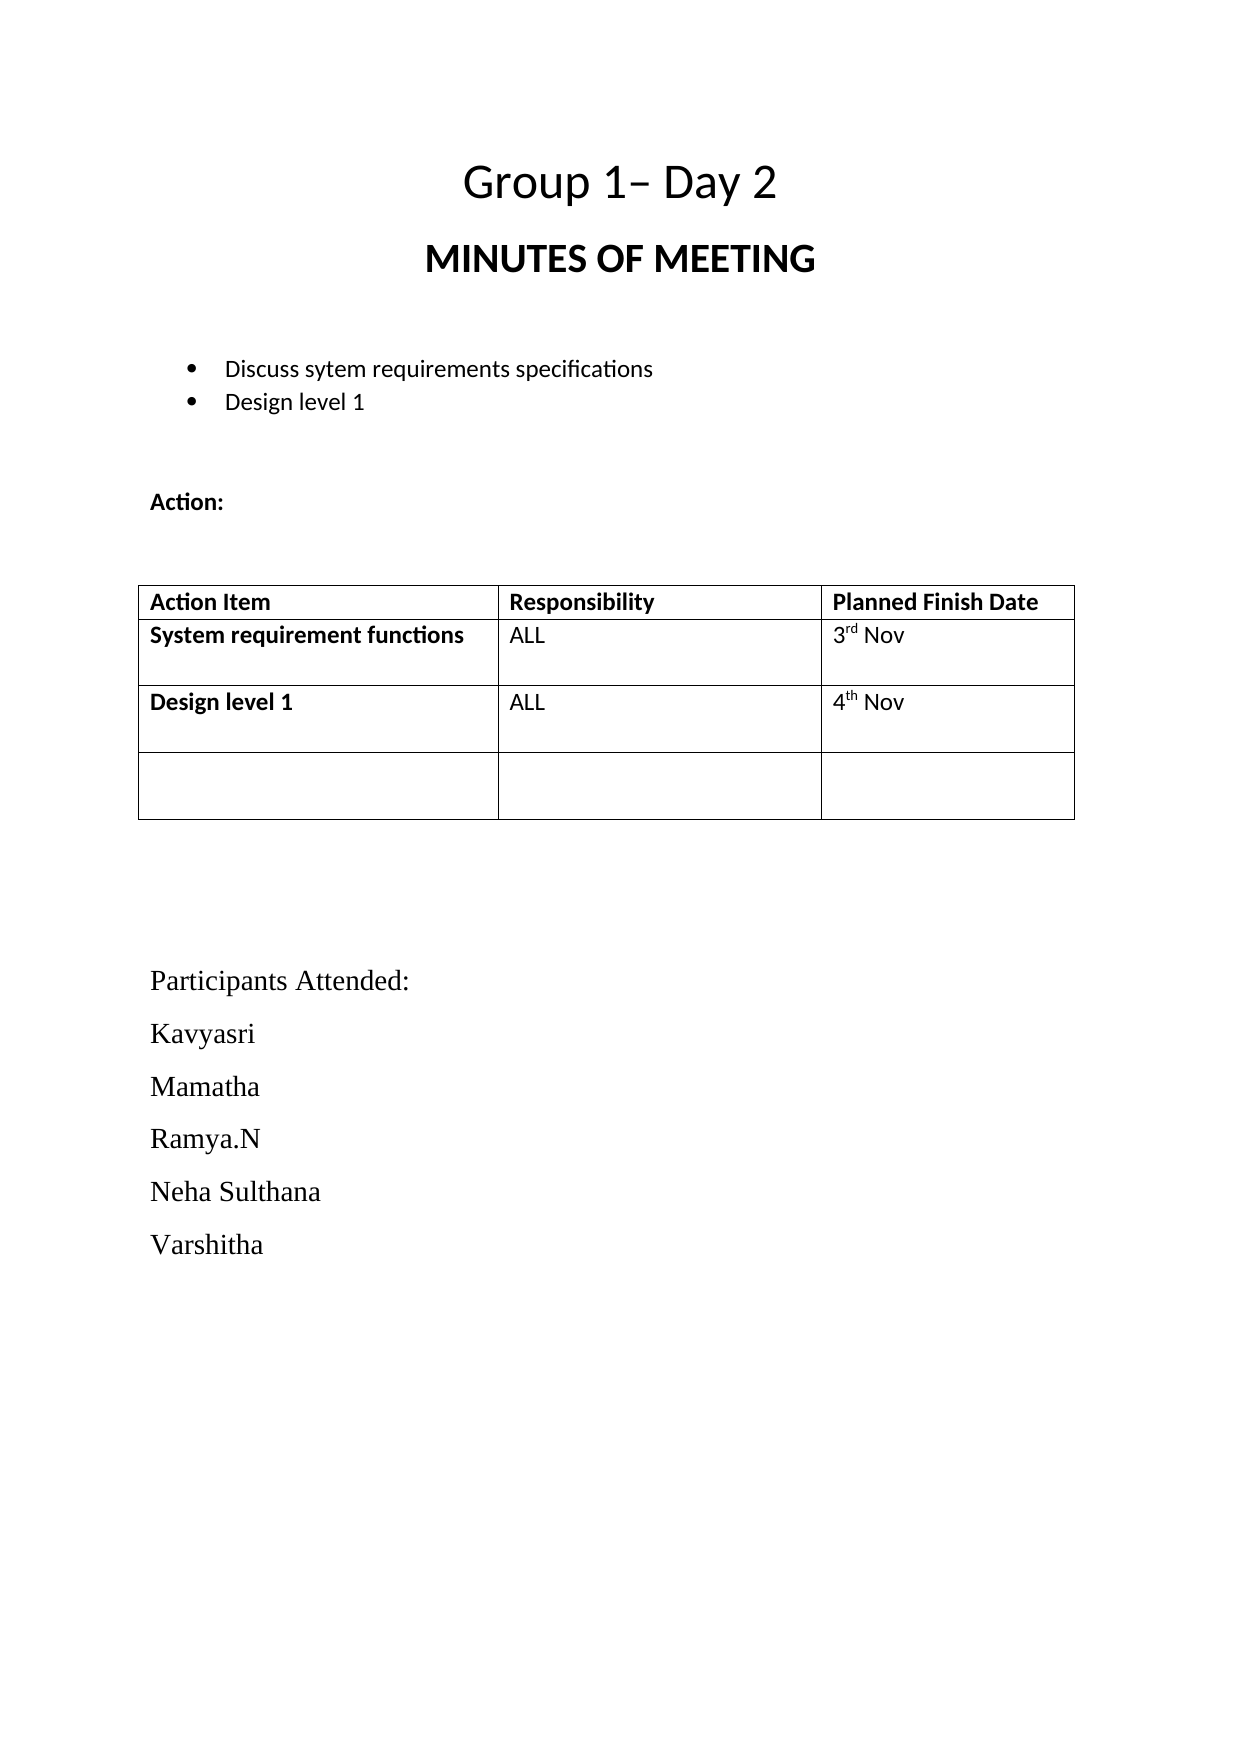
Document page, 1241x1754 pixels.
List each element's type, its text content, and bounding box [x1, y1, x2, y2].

table_cell Design level 1 [139, 686, 498, 752]
table_cell System requirement functions [139, 620, 498, 685]
text Action: [150, 486, 1090, 516]
text MINUTES OF MEETING [150, 232, 1090, 283]
text Group 1– Day 2 [150, 150, 1090, 211]
list Discuss sytem requirements specifications [187, 354, 1090, 384]
table_header Planned Finish Date [822, 586, 1074, 618]
text Varshitha [150, 1227, 1090, 1261]
table_header Action Item [139, 586, 498, 618]
text Mamatha [150, 1069, 1090, 1102]
text Neha Sulthana [150, 1174, 1090, 1208]
table_cell [499, 753, 821, 819]
table_cell 3rd Nov [822, 620, 1074, 685]
text Participants Attended: [150, 963, 1090, 997]
table_cell [822, 753, 1074, 819]
table_header Responsibility [499, 586, 821, 618]
list Design level 1 [187, 387, 1090, 417]
table_cell ALL [499, 686, 821, 752]
table_cell 4th Nov [822, 686, 1074, 752]
table_cell [139, 753, 498, 819]
table_cell ALL [499, 620, 821, 685]
text Ramya.N [150, 1122, 1090, 1155]
text Kavyasri [150, 1016, 1090, 1049]
